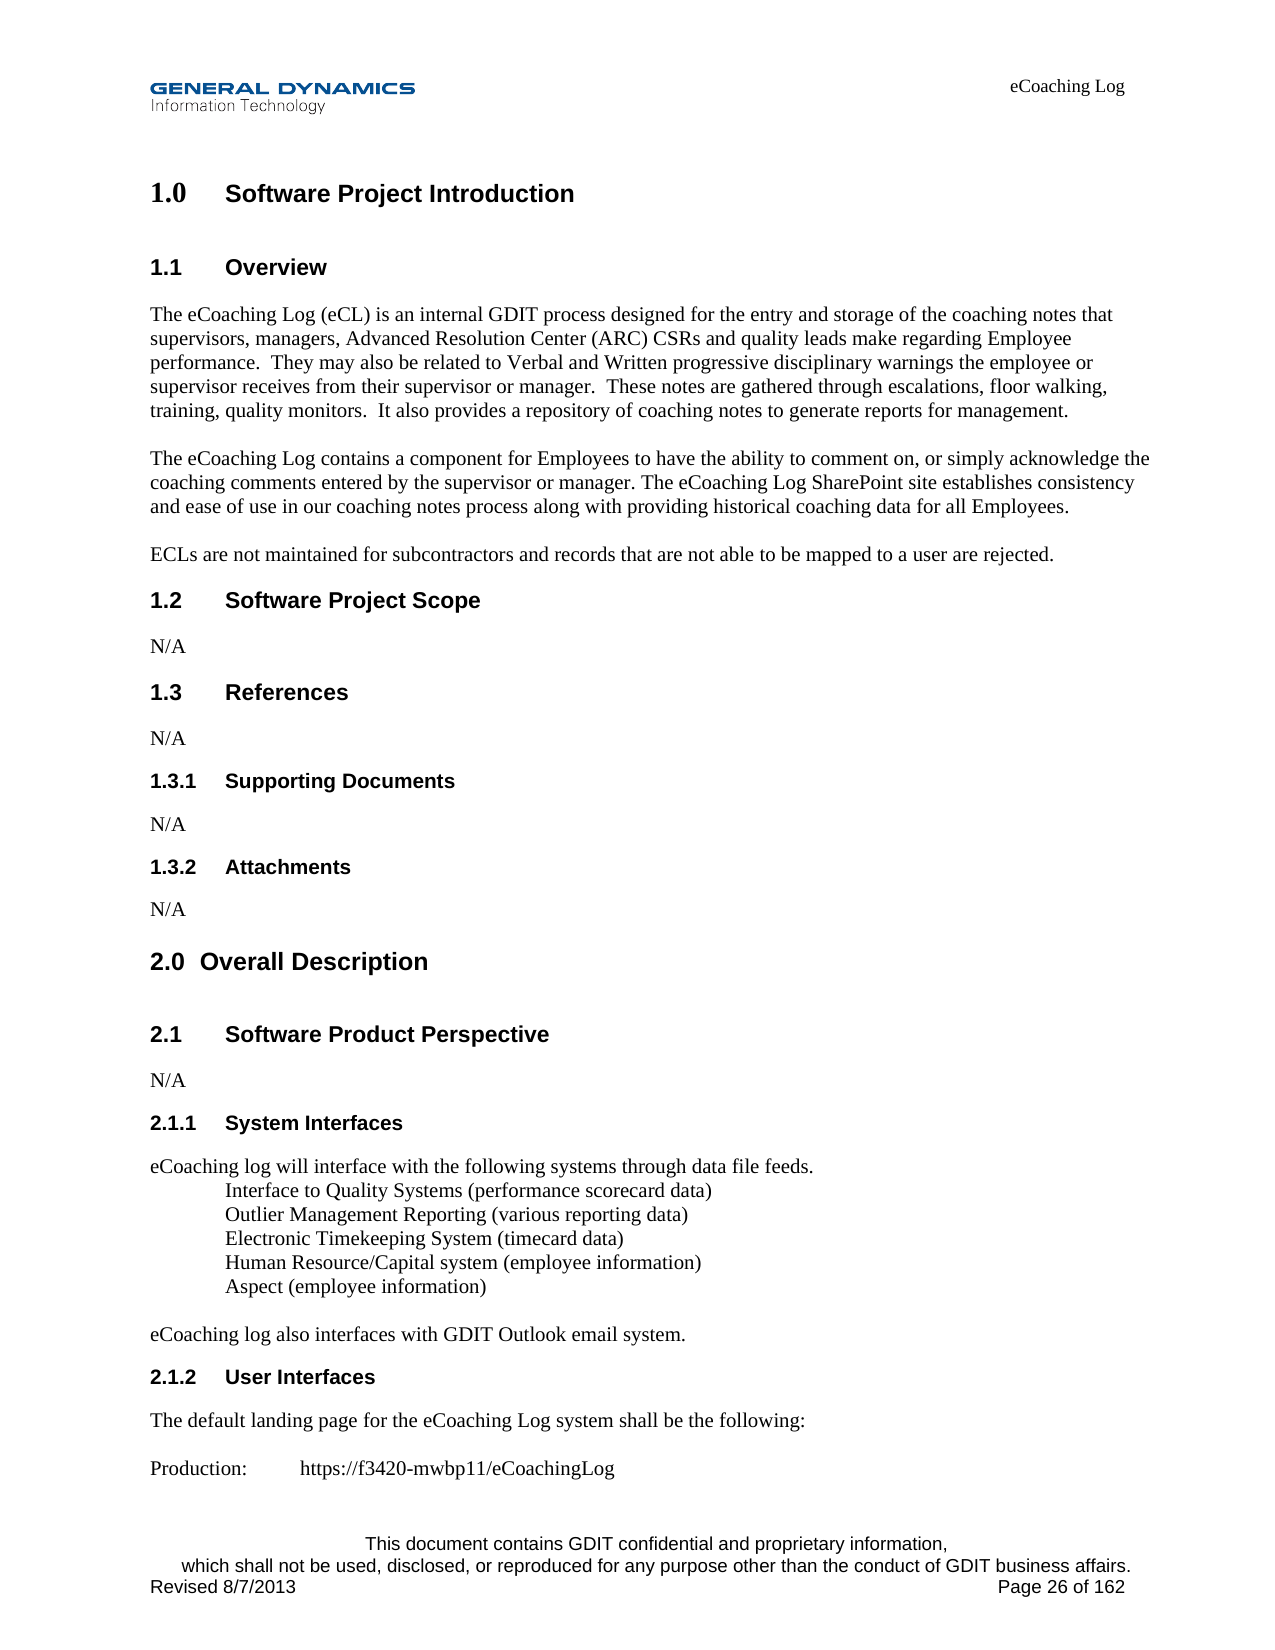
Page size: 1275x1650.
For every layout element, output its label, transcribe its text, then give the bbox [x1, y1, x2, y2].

text The eCoaching Log contains a component for Employees to have the ability to comment on, or simply acknowledge the coaching comments entered by the supervisor or manager. The eCoaching Log SharePoint site establishes consistency and ease of use in our coaching notes process along with providing historical coaching data for all Employees. [150, 446, 1162, 518]
text Aspect (employee information) [150, 1274, 1162, 1298]
subtitle 2.1.2 User Interfaces [150, 1365, 1162, 1389]
text Outlier Management Reporting (various reporting data) [150, 1202, 1162, 1226]
text The eCoaching Log (eCL) is an internal GDIT process designed for the entry and storage of the coaching notes that supervisors, managers, Advanced Resolution Center (ARC) CSRs and quality leads make regarding Employee performance. They may also be related to Verbal and Written progressive disciplinary warnings the employee or supervisor receives from their supervisor or manager. These notes are gathered through escalations, floor walking, training, quality monitors. It also provides a repository of coaching notes to generate reports for management. [150, 302, 1162, 422]
text N/A [150, 812, 1162, 836]
text N/A [150, 897, 1162, 921]
text eCoaching log also interfaces with GDIT Outlook email system. [150, 1322, 1162, 1346]
text ECLs are not maintained for subcontractors and records that are not able to be mapped to a user are rejected. [150, 542, 1162, 566]
subtitle 1.0 Software Project Introduction [150, 175, 1162, 208]
subtitle 1.3.1 Supporting Documents [150, 769, 1162, 793]
text Production: https://f3420-mwbp11/eCoachingLog [150, 1456, 1162, 1480]
text N/A [150, 726, 1162, 750]
subtitle 1.3 References [150, 679, 1162, 706]
text Electronic Timekeeping System (timecard data) [150, 1226, 1162, 1250]
text eCoaching log will interface with the following systems through data file feeds. [150, 1154, 1162, 1178]
text The default landing page for the eCoaching Log system shall be the following: [150, 1408, 1162, 1432]
text N/A [150, 634, 1162, 658]
text N/A [150, 1068, 1162, 1092]
subtitle 1.3.2 Attachments [150, 855, 1162, 879]
subtitle 2.1 Software Product Perspective [150, 1021, 1162, 1047]
subtitle 2.1.1 System Interfaces [150, 1111, 1162, 1135]
picture [126, 67, 439, 130]
text Human Resource/Capital system (employee information) [150, 1250, 1162, 1274]
text Interface to Quality Systems (performance scorecard data) [150, 1178, 1162, 1202]
subtitle 1.2 Software Project Scope [150, 587, 1162, 613]
subtitle 1.1 Overview [150, 254, 1162, 281]
subtitle 2.0 Overall Description [150, 946, 1162, 975]
